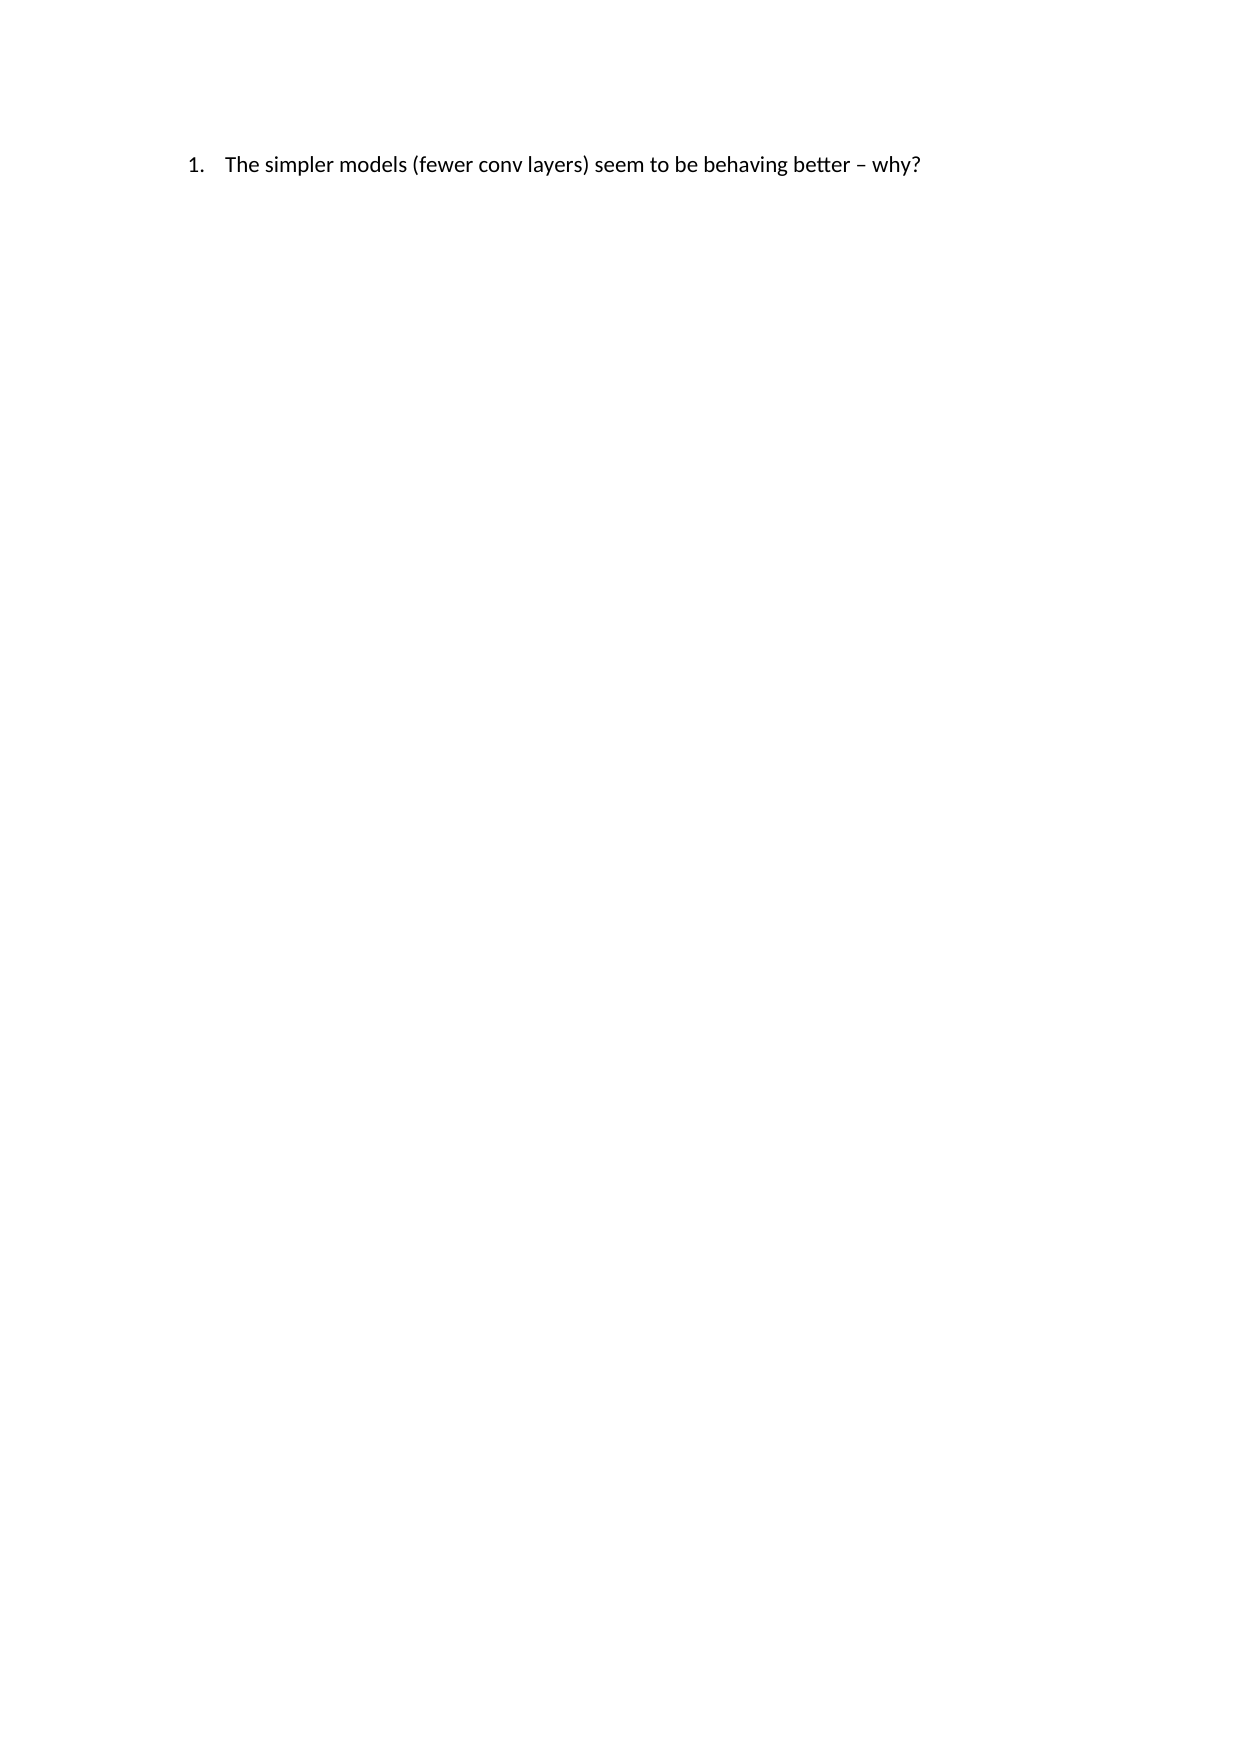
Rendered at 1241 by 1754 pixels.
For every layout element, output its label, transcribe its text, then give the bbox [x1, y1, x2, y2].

list The simpler models (fewer conv layers) seem to be behaving better – why? [187, 150, 1090, 178]
